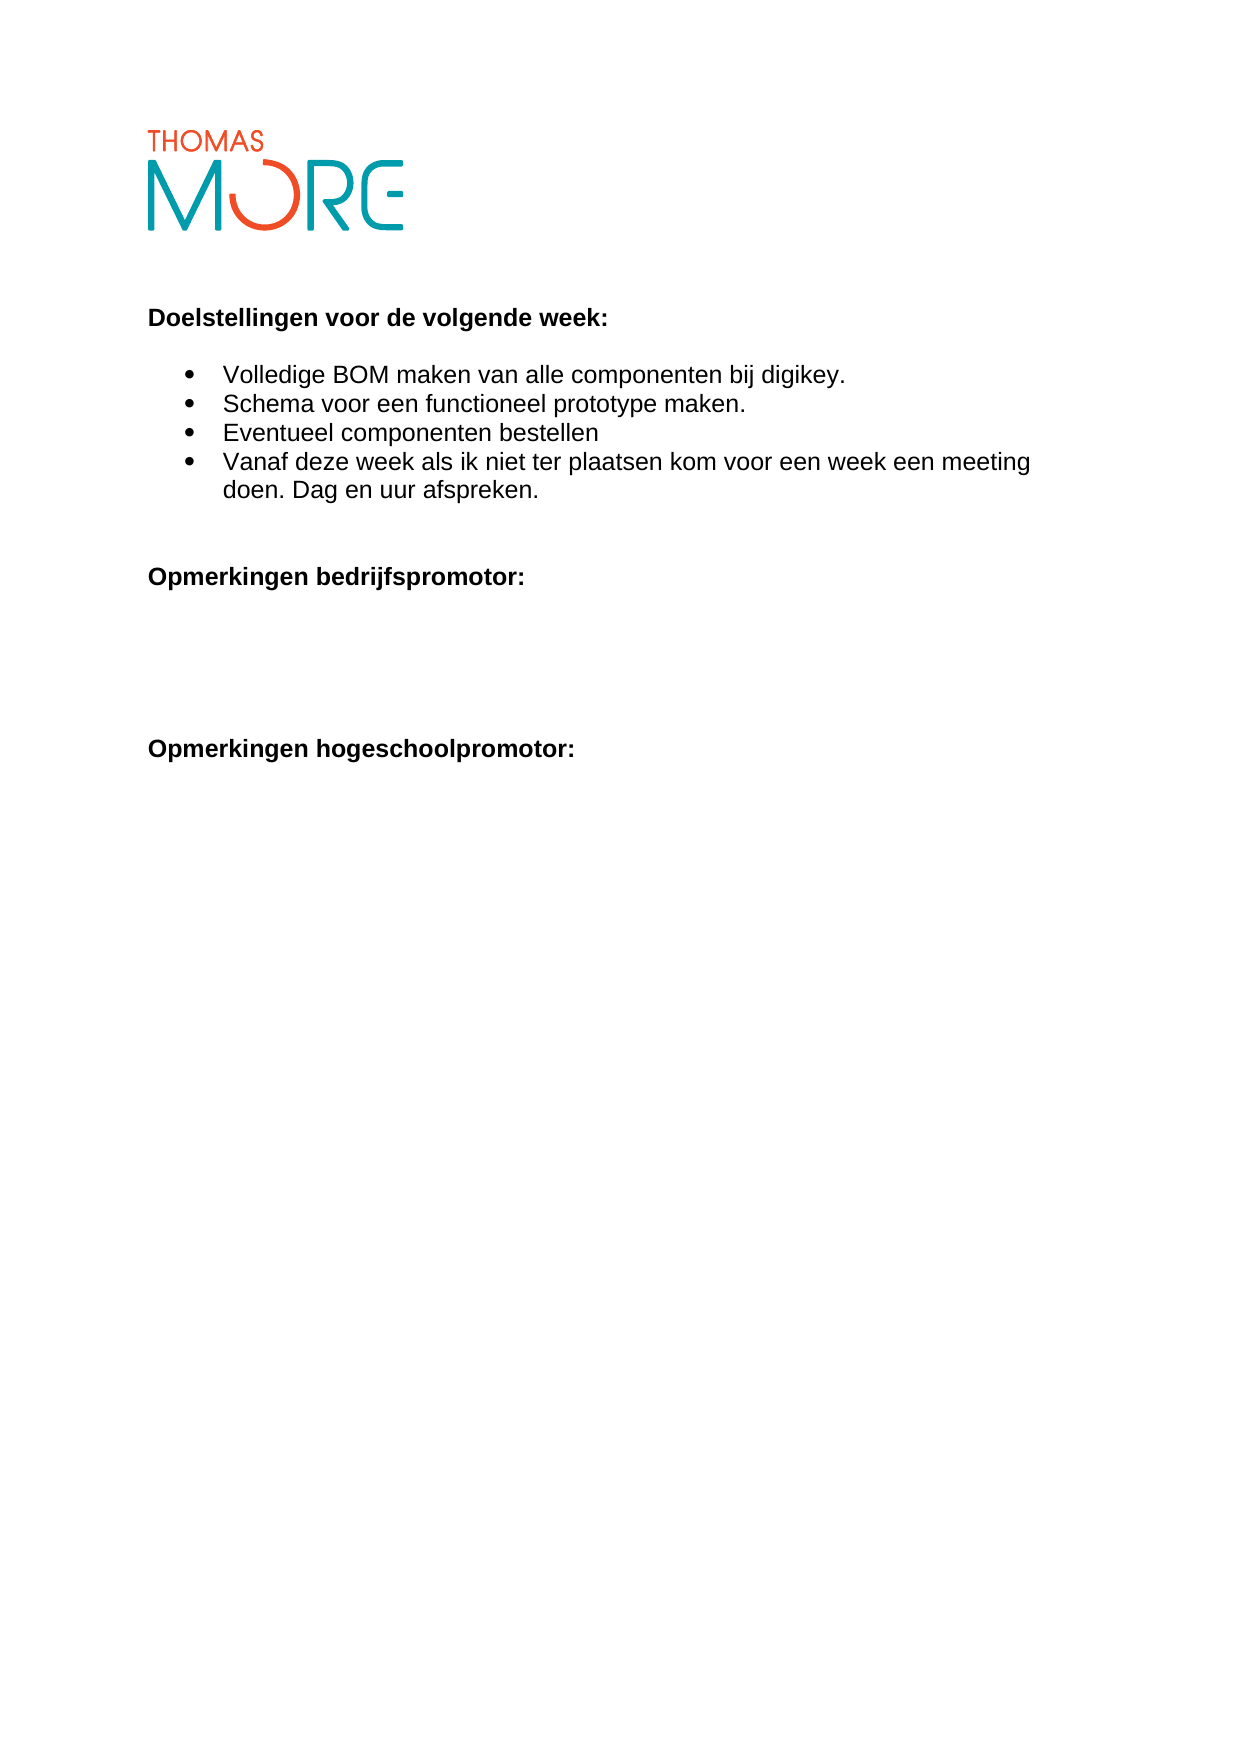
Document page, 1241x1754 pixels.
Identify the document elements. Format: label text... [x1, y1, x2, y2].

text Opmerkingen hogeschoolpromotor: [148, 734, 1092, 763]
text Doelstellingen voor de volgende week: [148, 303, 1092, 331]
list Eventueel componenten bestellen [185, 418, 1092, 447]
text Opmerkingen bedrijfspromotor: [148, 562, 1092, 591]
list Vanaf deze week als ik niet ter plaatsen kom voor een week een meeting doen. Dag en uur afspreken. [185, 447, 1092, 504]
list Schema voor een functioneel prototype maken. [185, 389, 1092, 418]
list Volledige BOM maken van alle componenten bij digikey. [185, 360, 1092, 389]
